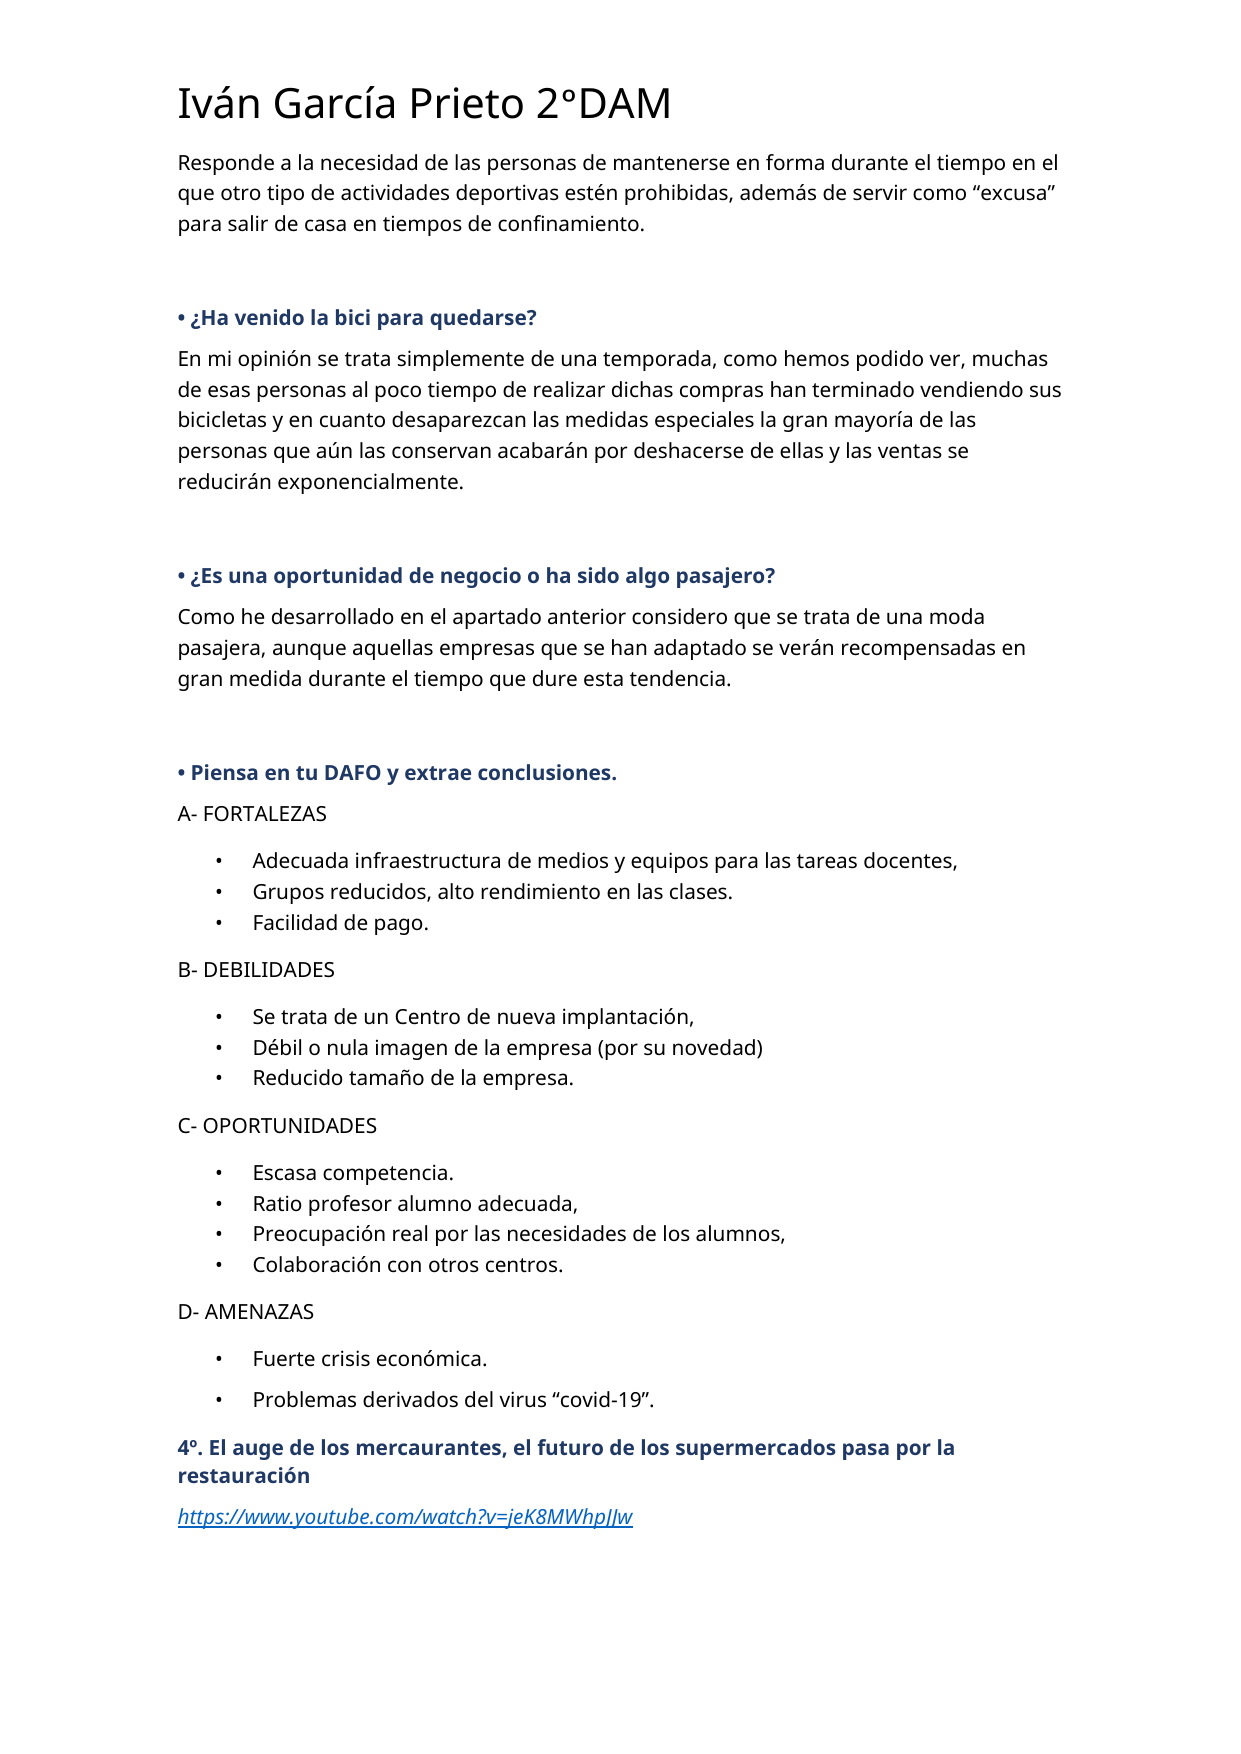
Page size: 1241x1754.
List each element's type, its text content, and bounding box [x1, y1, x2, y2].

text Como he desarrollado en el apartado anterior considero que se trata de una moda pasajera, aunque aquellas empresas que se han adaptado se verán recompensadas en gran medida durante el tiempo que dure esta tendencia. [177, 602, 1063, 692]
list Reducido tamaño de la empresa. [215, 1063, 1063, 1092]
list Problemas derivados del virus “covid-19”. [215, 1386, 1063, 1414]
list Escasa competencia. [215, 1158, 1063, 1187]
list Fuerte crisis económica. [215, 1344, 1063, 1373]
text En mi opinión se trata simplemente de una temporada, como hemos podido ver, muchas de esas personas al poco tiempo de realizar dichas compras han terminado vendiendo sus bicicletas y en cuanto desaparezcan las medidas especiales la gran mayoría de las personas que aún las conservan acabarán por deshacerse de ellas y las ventas se reducirán exponencialmente. [177, 344, 1063, 495]
list Facilidad de pago. [215, 908, 1063, 936]
text • Piensa en tu DAFO y extrae conclusiones. [177, 758, 1063, 787]
list Ratio profesor alumno adecuada, [215, 1189, 1063, 1217]
text C- OPORTUNIDADES [177, 1111, 1063, 1139]
text B- DEBILIDADES [177, 955, 1063, 983]
list Colaboración con otros centros. [215, 1250, 1063, 1278]
list Débil o nula imagen de la empresa (por su novedad) [215, 1033, 1063, 1061]
list Grupos reducidos, alto rendimiento en las clases. [215, 877, 1063, 906]
text • ¿Es una oportunidad de negocio o ha sido algo pasajero? [177, 561, 1063, 590]
list Se trata de un Centro de nueva implantación, [215, 1002, 1063, 1031]
list Adecuada infraestructura de medios y equipos para las tareas docentes, [215, 846, 1063, 875]
text 4º. El auge de los mercaurantes, el futuro de los supermercados pasa por la restauración [177, 1433, 1063, 1490]
text Responde a la necesidad de las personas de mantenerse en forma durante el tiempo en el que otro tipo de actividades deportivas estén prohibidas, además de servir como “excusa” para salir de casa en tiempos de confinamiento. [177, 148, 1063, 237]
text D- AMENAZAS [177, 1297, 1063, 1326]
text • ¿Ha venido la bici para quedarse? [177, 303, 1063, 332]
list Preocupación real por las necesidades de los alumnos, [215, 1219, 1063, 1248]
text A- FORTALEZAS [177, 799, 1063, 828]
text https://www.youtube.com/watch?v=jeK8MWhpJJw [177, 1502, 1063, 1531]
